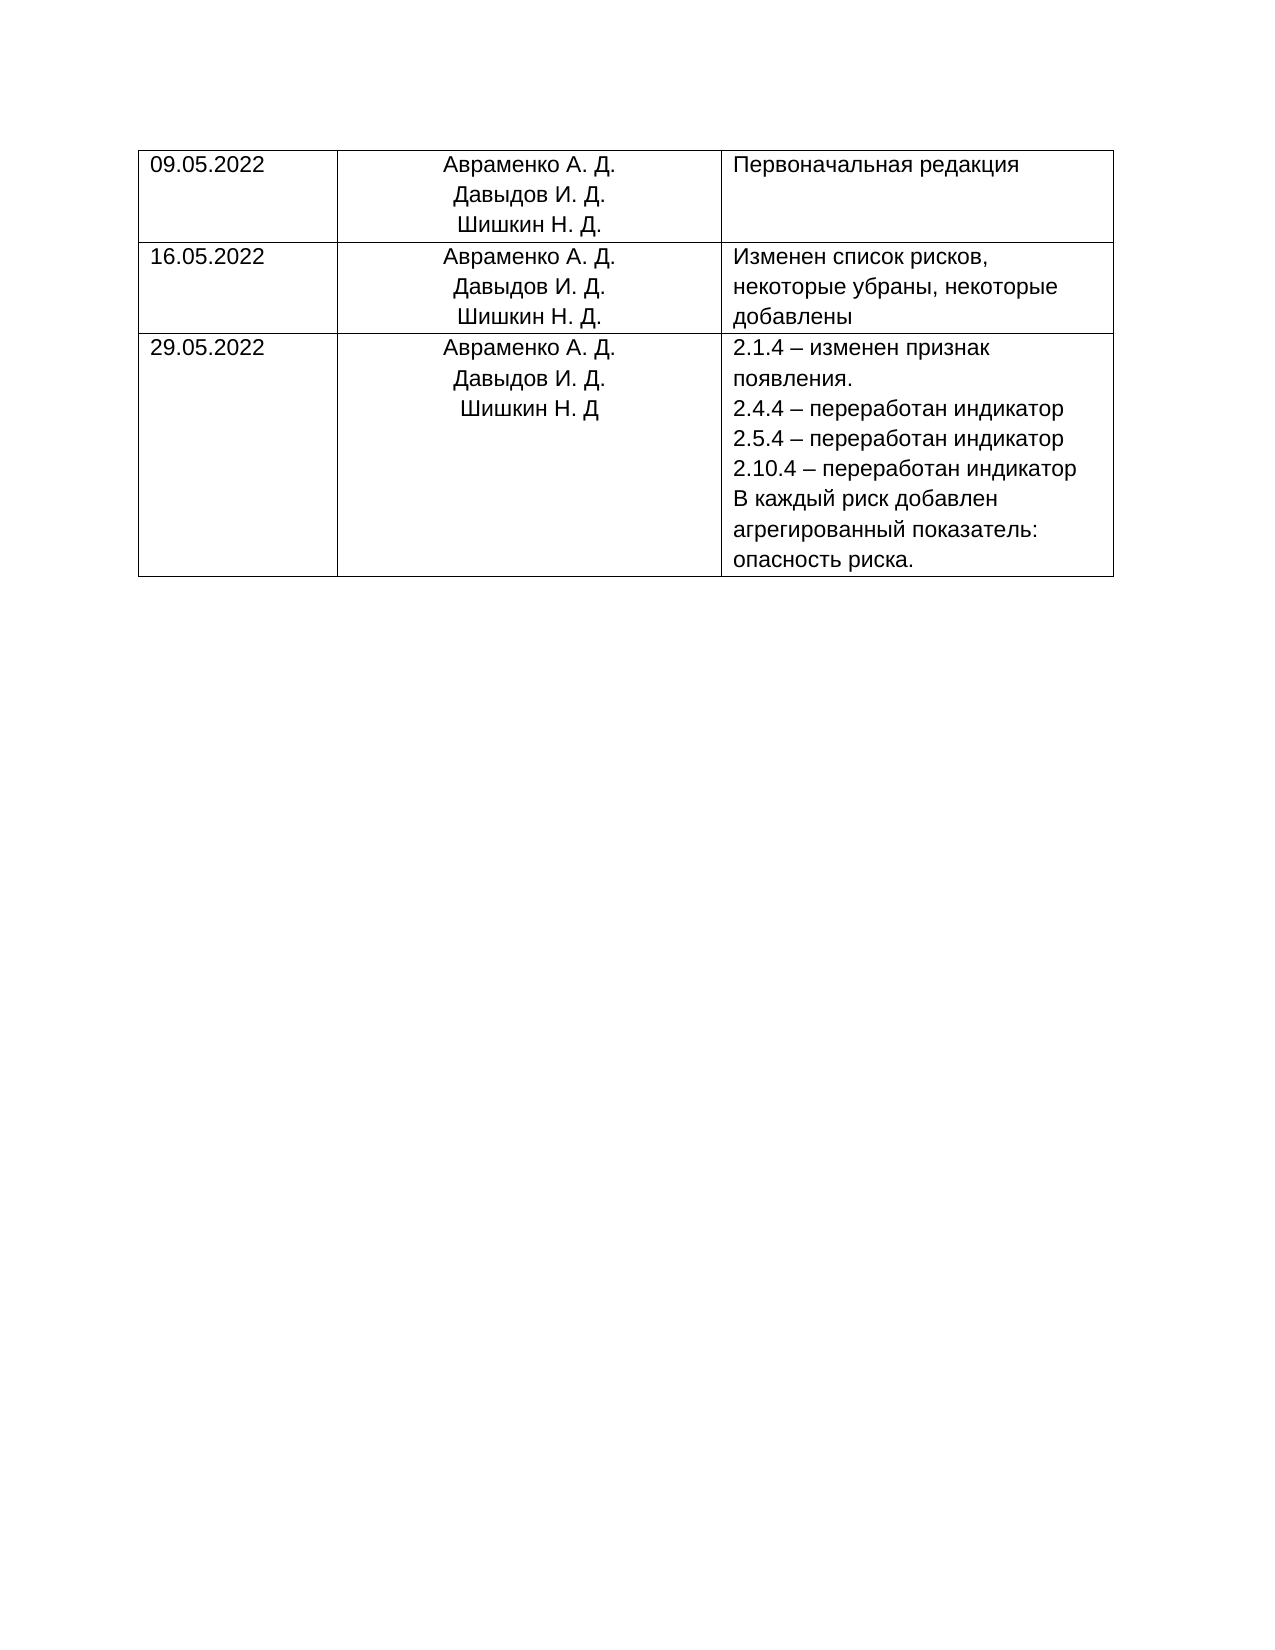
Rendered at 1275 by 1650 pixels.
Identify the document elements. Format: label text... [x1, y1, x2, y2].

table_header Первоначальная редакция [722, 151, 1113, 242]
table_cell Авраменко А. Д. Давыдов И. Д. Шишкин Н. Д [338, 334, 721, 576]
table_cell 16.05.2022 [139, 243, 337, 333]
table_cell Изменен список рисков, некоторые убраны, некоторые добавлены [722, 243, 1113, 333]
table_cell Авраменко А. Д. Давыдов И. Д. Шишкин Н. Д. [338, 243, 721, 333]
table_header Авраменко А. Д. Давыдов И. Д. Шишкин Н. Д. [338, 151, 721, 242]
table_cell 2.1.4 – изменен признак появления. 2.4.4 – переработан индикатор 2.5.4 – переработан индикатор 2.10.4 – переработан индикатор В каждый риск добавлен агрегированный показатель: опасность риска. [722, 334, 1113, 576]
table_header 09.05.2022 [139, 151, 337, 242]
table_cell 29.05.2022 [139, 334, 337, 576]
